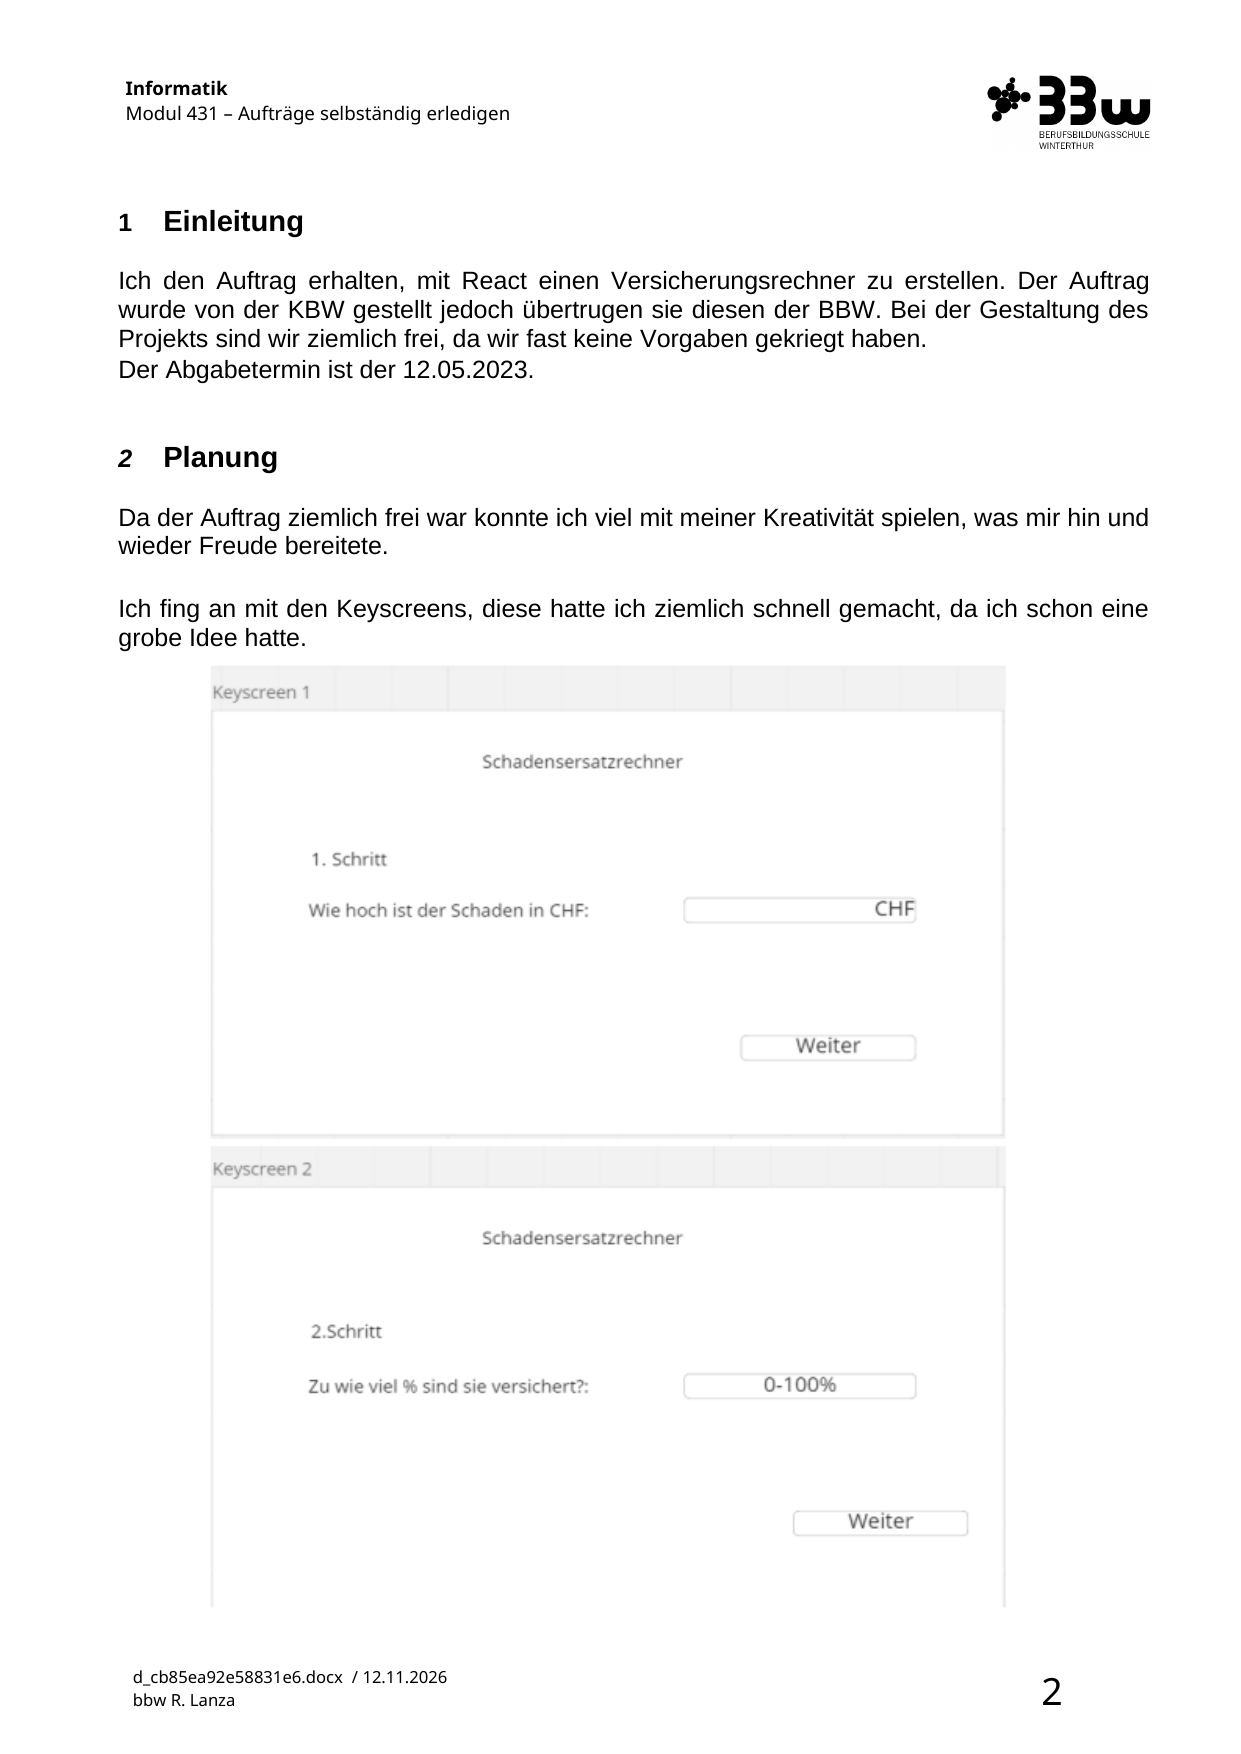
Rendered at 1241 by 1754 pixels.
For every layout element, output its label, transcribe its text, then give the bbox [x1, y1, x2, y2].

picture [208, 663, 1006, 1615]
text Ich den Auftrag erhalten, mit React einen Versicherungsrechner zu erstellen. Der Auftrag wurde von der KBW gestellt jedoch übertrugen sie diesen der BBW. Bei der Gestaltung des Projekts sind wir ziemlich frei, da wir fast keine Vorgaben gekriegt haben. [118, 266, 1152, 352]
subtitle Planung [118, 440, 1152, 473]
subtitle Einleitung [118, 204, 1152, 237]
text Da der Auftrag ziemlich frei war konnte ich viel mit meiner Kreativität spielen, was mir hin und wieder Freude bereitete. [118, 502, 1152, 560]
text Der Abgabetermin ist der 12.05.2023. [118, 355, 1152, 384]
text Ich fing an mit den Keyscreens, diese hatte ich ziemlich schnell gemacht, da ich schon eine grobe Idee hatte. [118, 594, 1152, 651]
picture [986, 75, 1152, 150]
